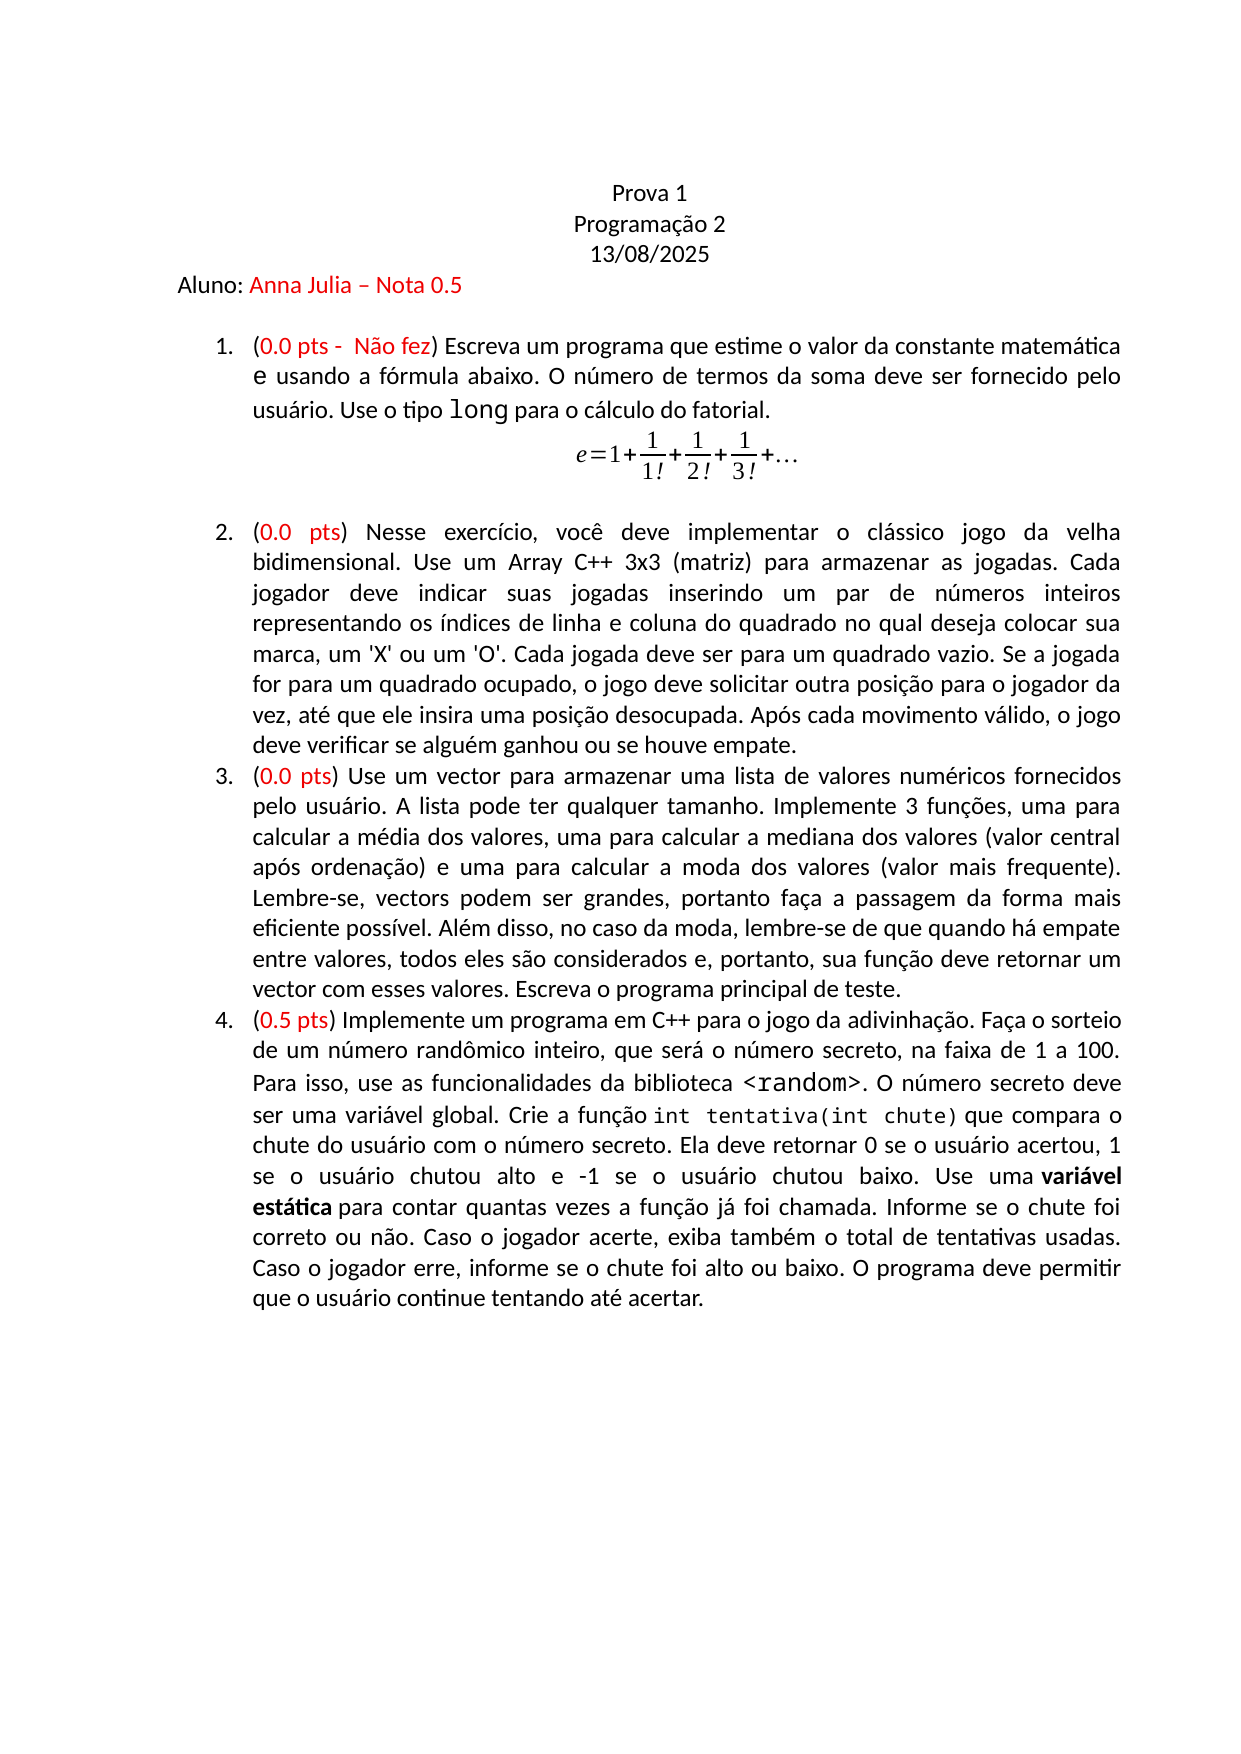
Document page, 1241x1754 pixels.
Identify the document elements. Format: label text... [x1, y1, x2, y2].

text Aluno: Anna Julia – Nota 0.5 [177, 269, 1122, 299]
list (0.0 pts) Use um vector para armazenar uma lista de valores numéricos fornecidos pelo usuário. A lista pode ter qualquer tamanho. Implemente 3 funções, uma para calcular a média dos valores, uma para calcular a mediana dos valores (valor central após ordenação) e uma para calcular a moda dos valores (valor mais frequente). Lembre-se, vectors podem ser grandes, portanto faça a passagem da forma mais eficiente possível. Além disso, no caso da moda, lembre-se de que quando há empate entre valores, todos eles são considerados e, portanto, sua função deve retornar um vector com esses valores. Escreva o programa principal de teste. [215, 760, 1122, 1004]
list (0.0 pts) Nesse exercício, você deve implementar o clássico jogo da velha bidimensional. Use um Array C++ 3x3 (matriz) para armazenar as jogadas. Cada jogador deve indicar suas jogadas inserindo um par de números inteiros representando os índices de linha e coluna do quadrado no qual deseja colocar sua marca, um 'X' ou um 'O'. Cada jogada deve ser para um quadrado vazio. Se a jogada for para um quadrado ocupado, o jogo deve solicitar outra posição para o jogador da vez, até que ele insira uma posição desocupada. Após cada movimento válido, o jogo deve verificar se alguém ganhou ou se houve empate. [215, 516, 1122, 760]
list (0.0 pts - Não fez) Escreva um programa que estime o valor da constante matemática e usando a fórmula abaixo. O número de termos da soma deve ser fornecido pelo usuário. Use o tipo long para o cálculo do fatorial. [215, 330, 1122, 426]
text Prova 1 [177, 177, 1122, 208]
text Programação 2 [177, 208, 1122, 238]
list (0.5 pts) Implemente um programa em C++ para o jogo da adivinhação. Faça o sorteio de um número randômico inteiro, que será o número secreto, na faixa de 1 a 100. Para isso, use as funcionalidades da biblioteca <random>. O número secreto deve ser uma variável global. Crie a função int tentativa(int chute) que compara o chute do usuário com o número secreto. Ela deve retornar 0 se o usuário acertou, 1 se o usuário chutou alto e -1 se o usuário chutou baixo. Use uma variável estática para contar quantas vezes a função já foi chamada. Informe se o chute foi correto ou não. Caso o jogador acerte, exiba também o total de tentativas usadas. Caso o jogador erre, informe se o chute foi alto ou baixo. O programa deve permitir que o usuário continue tentando até acertar. [215, 1004, 1122, 1313]
text 13/08/2025 [177, 238, 1122, 269]
